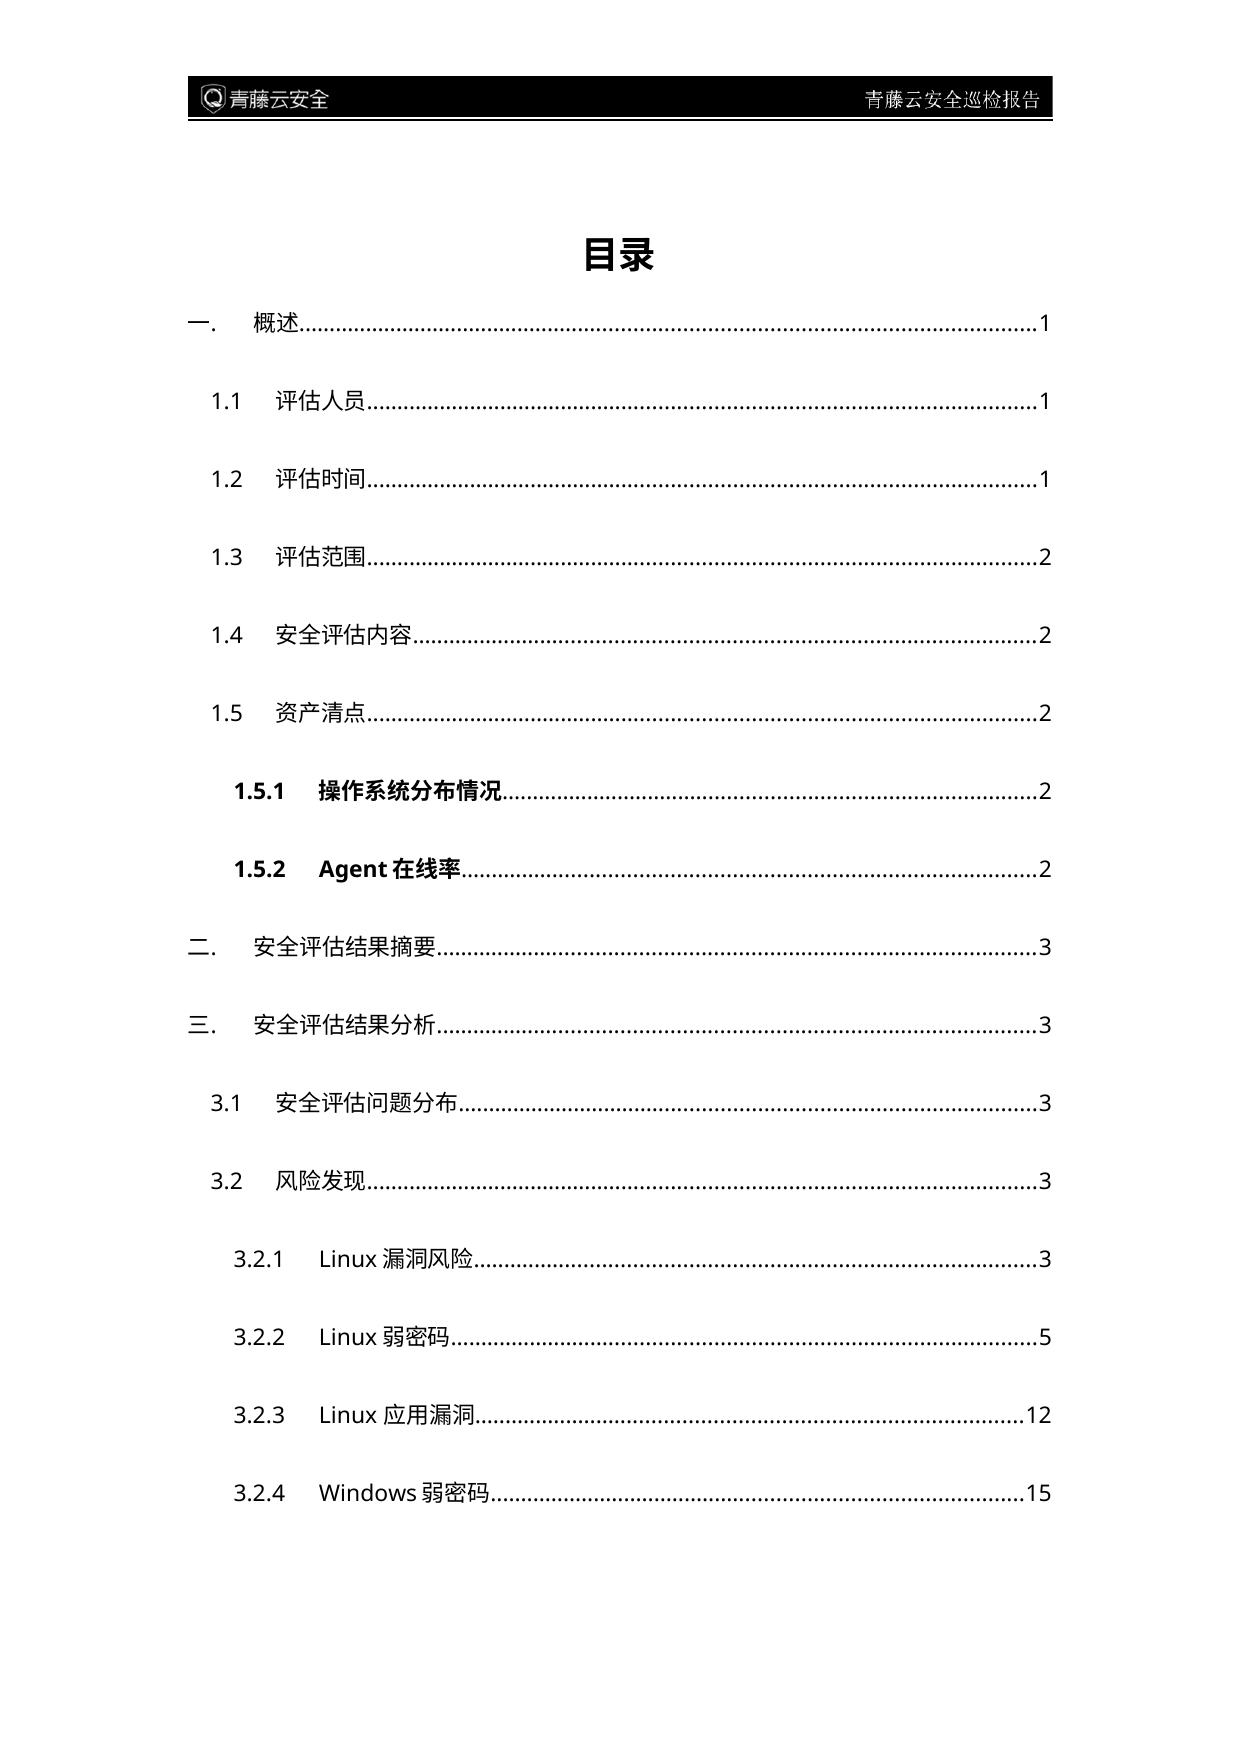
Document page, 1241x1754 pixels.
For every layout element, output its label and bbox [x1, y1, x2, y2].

picture [187, 76, 1053, 117]
